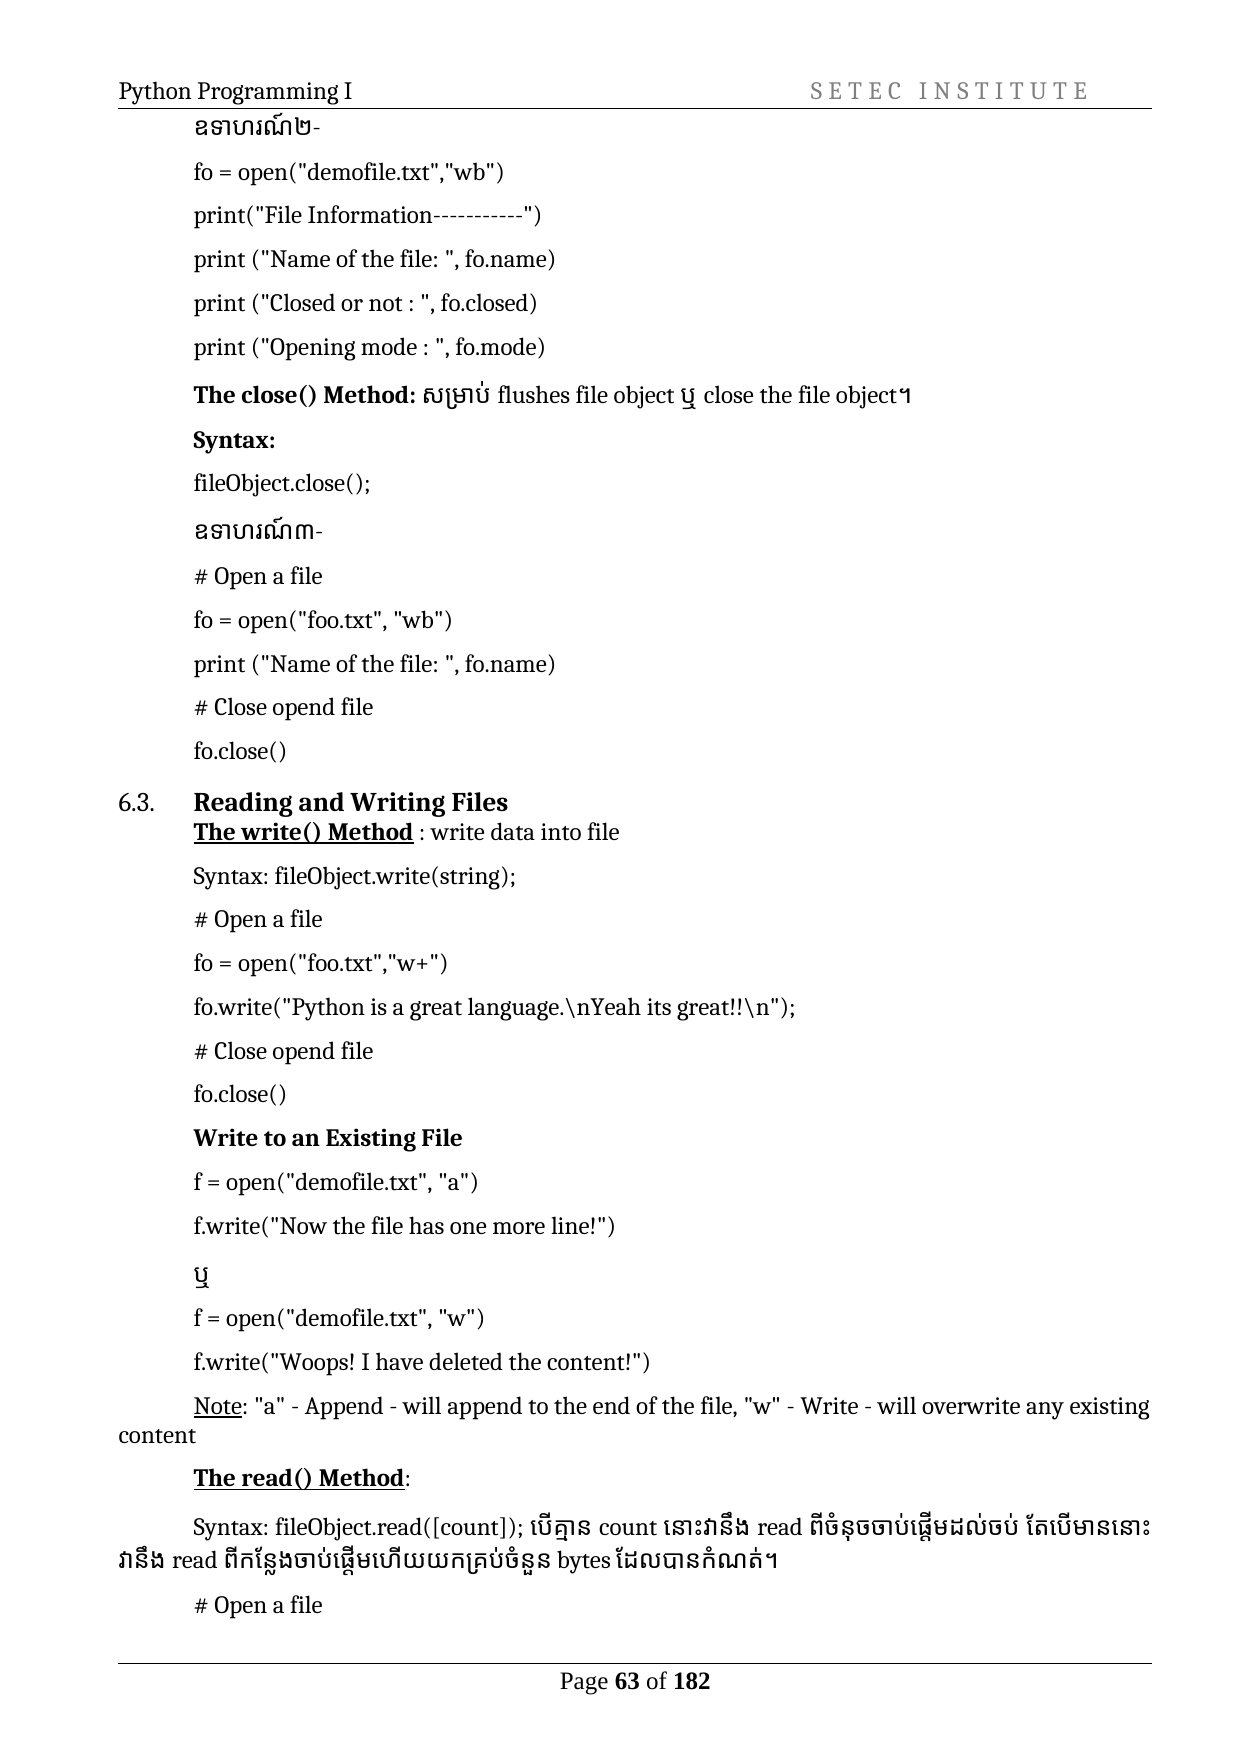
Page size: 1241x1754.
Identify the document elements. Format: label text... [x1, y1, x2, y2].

text # Open a file [118, 562, 1152, 591]
text # Open a file [118, 905, 1152, 934]
text print("File Information-----------") [118, 201, 1152, 230]
text Note: "a" - Append - will append to the end of the file, "w" - Write - will overwrite any existing content [118, 1392, 1152, 1449]
text fo.close() [118, 737, 1152, 766]
text ឬ [118, 1255, 1152, 1289]
subtitle Reading and Writing Files [118, 787, 1152, 818]
text fo = open("foo.txt","w+") [118, 949, 1152, 978]
text fo.write("Python is a great language.\nYeah its great!!\n"); [118, 993, 1152, 1022]
text fo = open("foo.txt", "wb") [118, 606, 1152, 634]
text Syntax: fileObject.write(string); [118, 862, 1152, 890]
text # Open a file [118, 1591, 1152, 1620]
text The write() Method : write data into file [118, 818, 1152, 847]
text The read() Method: [118, 1464, 1152, 1493]
text print ("Name of the file: ", fo.name) [118, 245, 1152, 274]
text f.write("Now the file has one more line!") [118, 1212, 1152, 1240]
text # Close opend file [118, 693, 1152, 722]
text fo = open("demofile.txt","wb") [118, 158, 1152, 186]
text f = open("demofile.txt", "w") [118, 1304, 1152, 1333]
text ឧទាហរណ៍២- [118, 109, 1152, 143]
text The close() Method: សម្រាប់ flushes file object ឬ close the file object។ [118, 376, 1152, 411]
text Syntax: [118, 426, 1152, 454]
text # Close opend file [118, 1037, 1152, 1065]
text f = open("demofile.txt", "a") [118, 1168, 1152, 1197]
text f.write("Woops! I have deleted the content!") [118, 1348, 1152, 1377]
text print ("Closed or not : ", fo.closed) [118, 289, 1152, 318]
text print ("Opening mode : ", fo.mode) [118, 333, 1152, 361]
text fileObject.close(); [118, 469, 1152, 498]
text Syntax: fileObject.read([count]); បើគ្មាន count នោះវានឹង read ពីចំនុចចាប់ផ្តើមដល់ចប់ តែបើមាននោះវានឹង read ពីកន្លែងចាប់ផ្តើមហើយយកគ្រប់ចំនួនbytesដែលបានកំណត់។ [118, 1508, 1152, 1576]
text print ("Name of the file: ", fo.name) [118, 649, 1152, 678]
text fo.close() [118, 1080, 1152, 1109]
text ឧទាហរណ៍៣- [118, 513, 1152, 547]
text Write to an Existing File [118, 1124, 1152, 1153]
